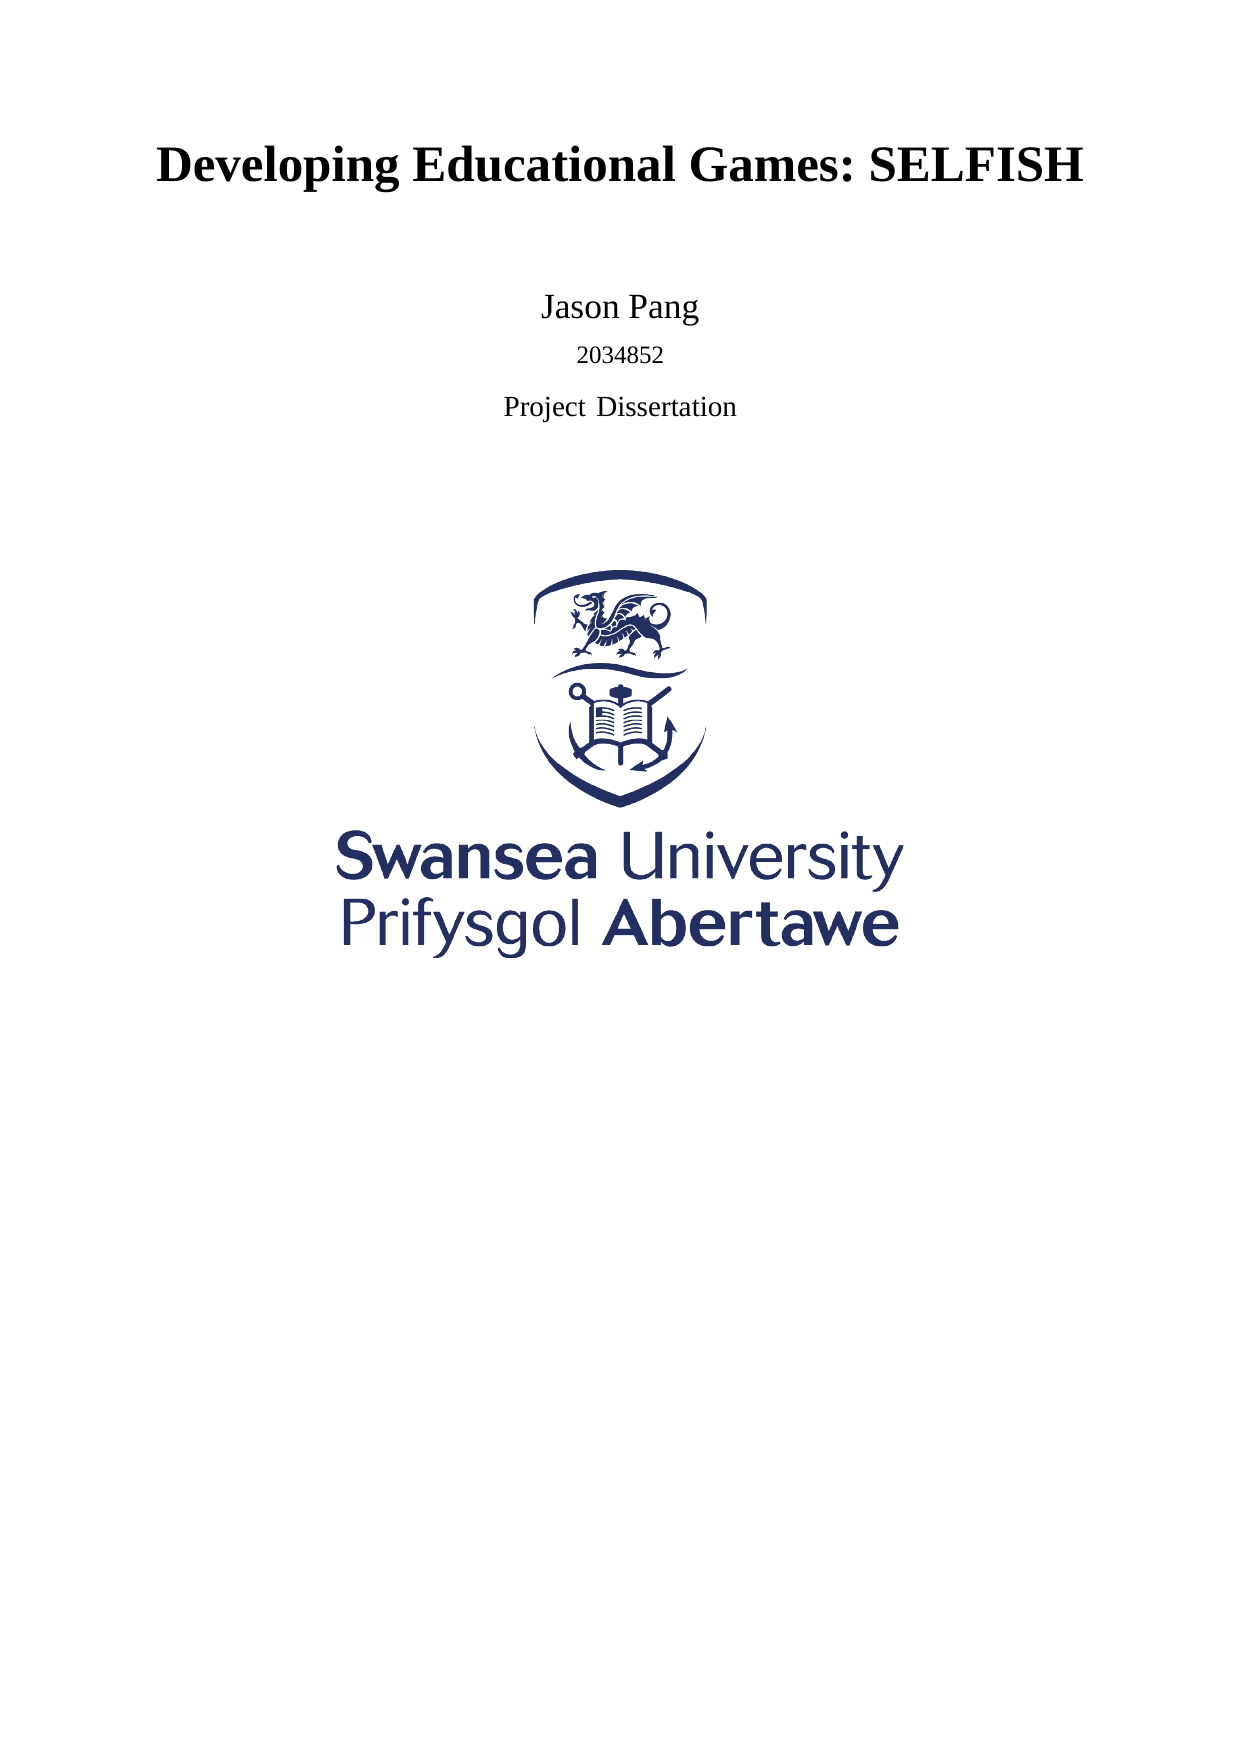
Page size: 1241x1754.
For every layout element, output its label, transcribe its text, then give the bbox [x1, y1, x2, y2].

picture [336, 570, 904, 958]
text Jason Pang [119, 285, 1121, 326]
text 2034852 [119, 340, 1121, 369]
text Project Dissertation [119, 389, 1121, 422]
subtitle Developing Educational Games: SELFISH [119, 133, 1121, 192]
